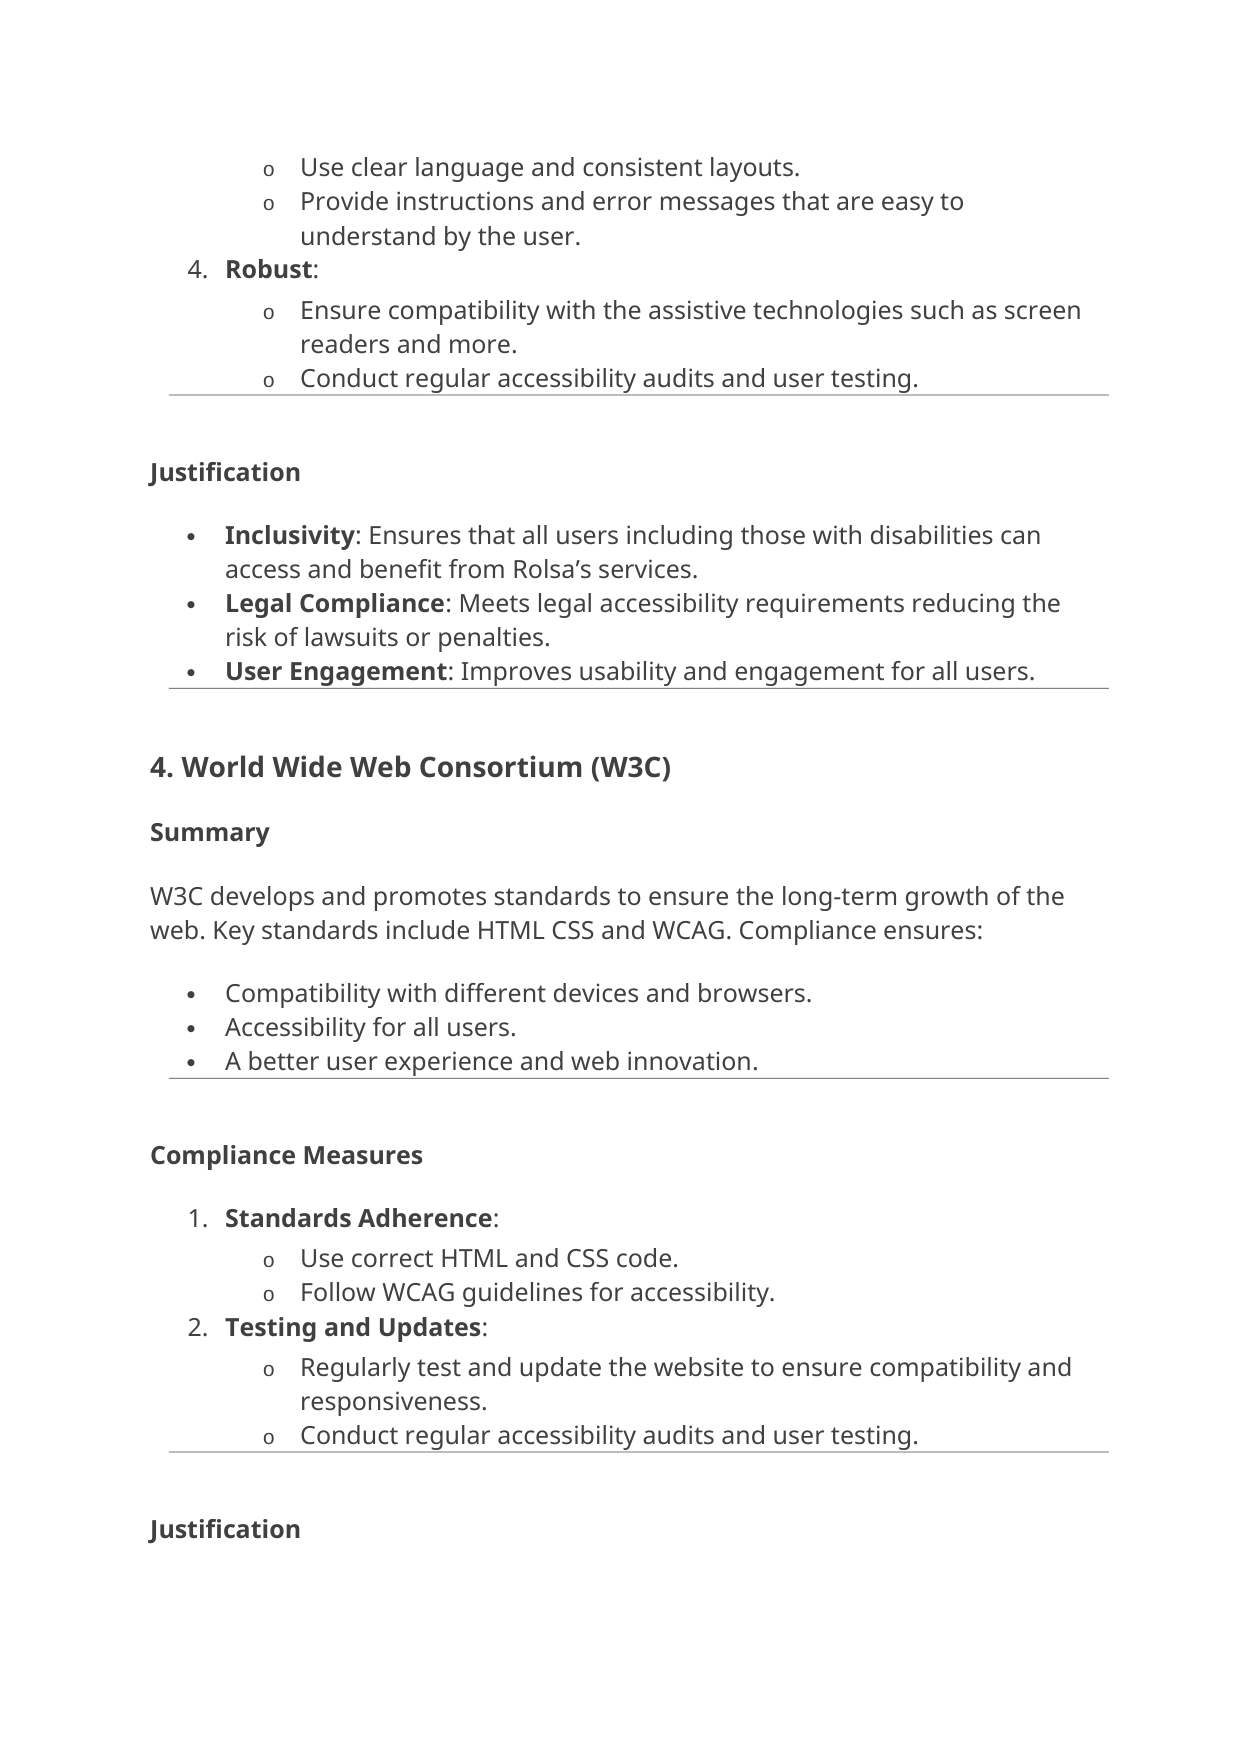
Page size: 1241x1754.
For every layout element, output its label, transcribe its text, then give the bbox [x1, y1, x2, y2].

text W3C develops and promotes standards to ensure the long-term growth of the web. Key standards include HTML CSS and WCAG. Compliance ensures: [150, 878, 1090, 946]
list Ensure compatibility with the assistive technologies such as screen readers and more. [262, 292, 1090, 361]
list A better user experience and web innovation. [187, 1044, 1090, 1077]
list Provide instructions and error messages that are easy to understand by the user. [262, 184, 1090, 252]
list Conduct regular accessibility audits and user testing. [262, 361, 1090, 394]
list Compatibility with different devices and browsers. [187, 976, 1090, 1010]
text Justification [150, 1511, 1090, 1545]
list Use clear language and consistent layouts. [262, 150, 1090, 184]
list Use correct HTML and CSS code. [262, 1241, 1090, 1275]
text Justification [150, 454, 1090, 488]
list Inclusivity: Ensures that all users including those with disabilities can access and benefit from Rolsa’s services. [187, 518, 1090, 586]
text Compliance Measures [150, 1137, 1090, 1172]
list User Engagement: Improves usability and engagement for all users. [187, 654, 1090, 687]
list Testing and Updates: [187, 1309, 1090, 1343]
list Follow WCAG guidelines for accessibility. [262, 1275, 1090, 1309]
list Conduct regular accessibility audits and user testing. [262, 1418, 1090, 1451]
text 4. World Wide Web Consortium (W3C) [150, 748, 1090, 786]
list Accessibility for all users. [187, 1010, 1090, 1044]
list Robust: [187, 252, 1090, 286]
text Summary [150, 815, 1090, 849]
list Legal Compliance: Meets legal accessibility requirements reducing the risk of lawsuits or penalties. [187, 586, 1090, 654]
list Standards Adherence: [187, 1201, 1090, 1235]
list Regularly test and update the website to ensure compatibility and responsiveness. [262, 1349, 1090, 1418]
